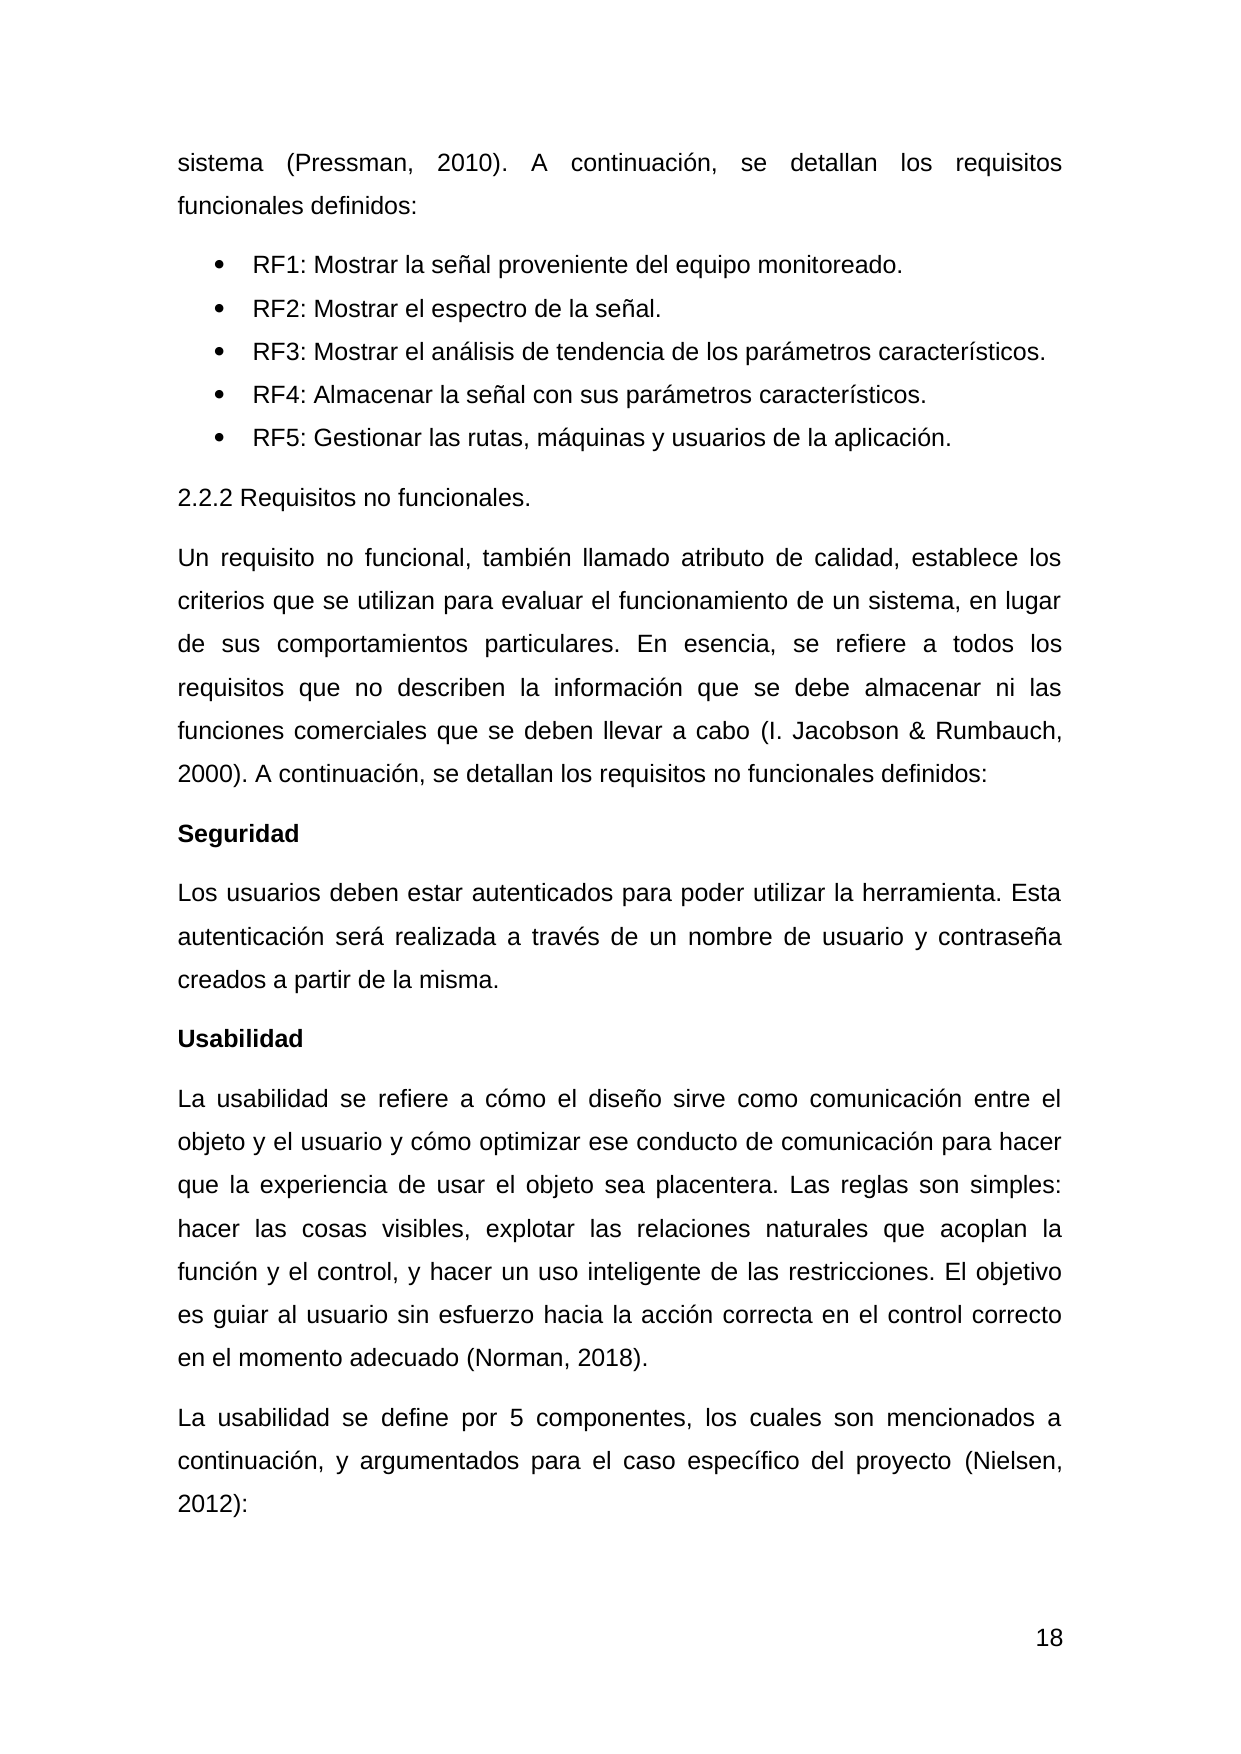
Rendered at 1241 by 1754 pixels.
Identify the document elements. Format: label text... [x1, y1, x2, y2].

list RF3: Mostrar el análisis de tendencia de los parámetros característicos. [215, 337, 1063, 366]
list RF4: Almacenar la señal con sus parámetros característicos. [215, 380, 1063, 409]
text Usabilidad [177, 1024, 1063, 1053]
list RF1: Mostrar la señal proveniente del equipo monitoreado. [215, 251, 1063, 279]
text La usabilidad se refiere a cómo el diseño sirve como comunicación entre el objeto y el usuario y cómo optimizar ese conducto de comunicación para hacer que la experiencia de usar el objeto sea placentera. Las reglas son simples: hacer las cosas visibles, explotar las relaciones naturales que acoplan la función y el control, y hacer un uso inteligente de las restricciones. El objetivo es guiar al usuario sin esfuerzo hacia la acción correcta en el control correcto en el momento adecuado. [177, 1084, 1063, 1372]
text Los usuarios deben estar autenticados para poder utilizar la herramienta. Esta autenticación será realizada a través de un nombre de usuario y contraseña creados a partir de la misma. [177, 878, 1063, 993]
list RF5: Gestionar las rutas, máquinas y usuarios de la aplicación. [215, 423, 1063, 452]
text Un requisito no funcional, también llamado atributo de calidad, establece los criterios que se utilizan para evaluar el funcionamiento de un sistema, en lugar de sus comportamientos particulares. En esencia, se refiere a todos los requisitos que no describen la información que se debe almacenar ni las funciones comerciales que se deben llevar a cabo. A continuación, se detallan los requisitos no funcionales definidos: [177, 543, 1063, 787]
list RF2: Mostrar el espectro de la señal. [215, 294, 1063, 323]
text 2.2.2 Requisitos no funcionales. [177, 483, 1063, 512]
text Seguridad [177, 818, 1063, 847]
text La usabilidad se define por 5 componentes, los cuales son mencionados a continuación, y argumentados para el caso específico del proyecto: [177, 1403, 1063, 1518]
